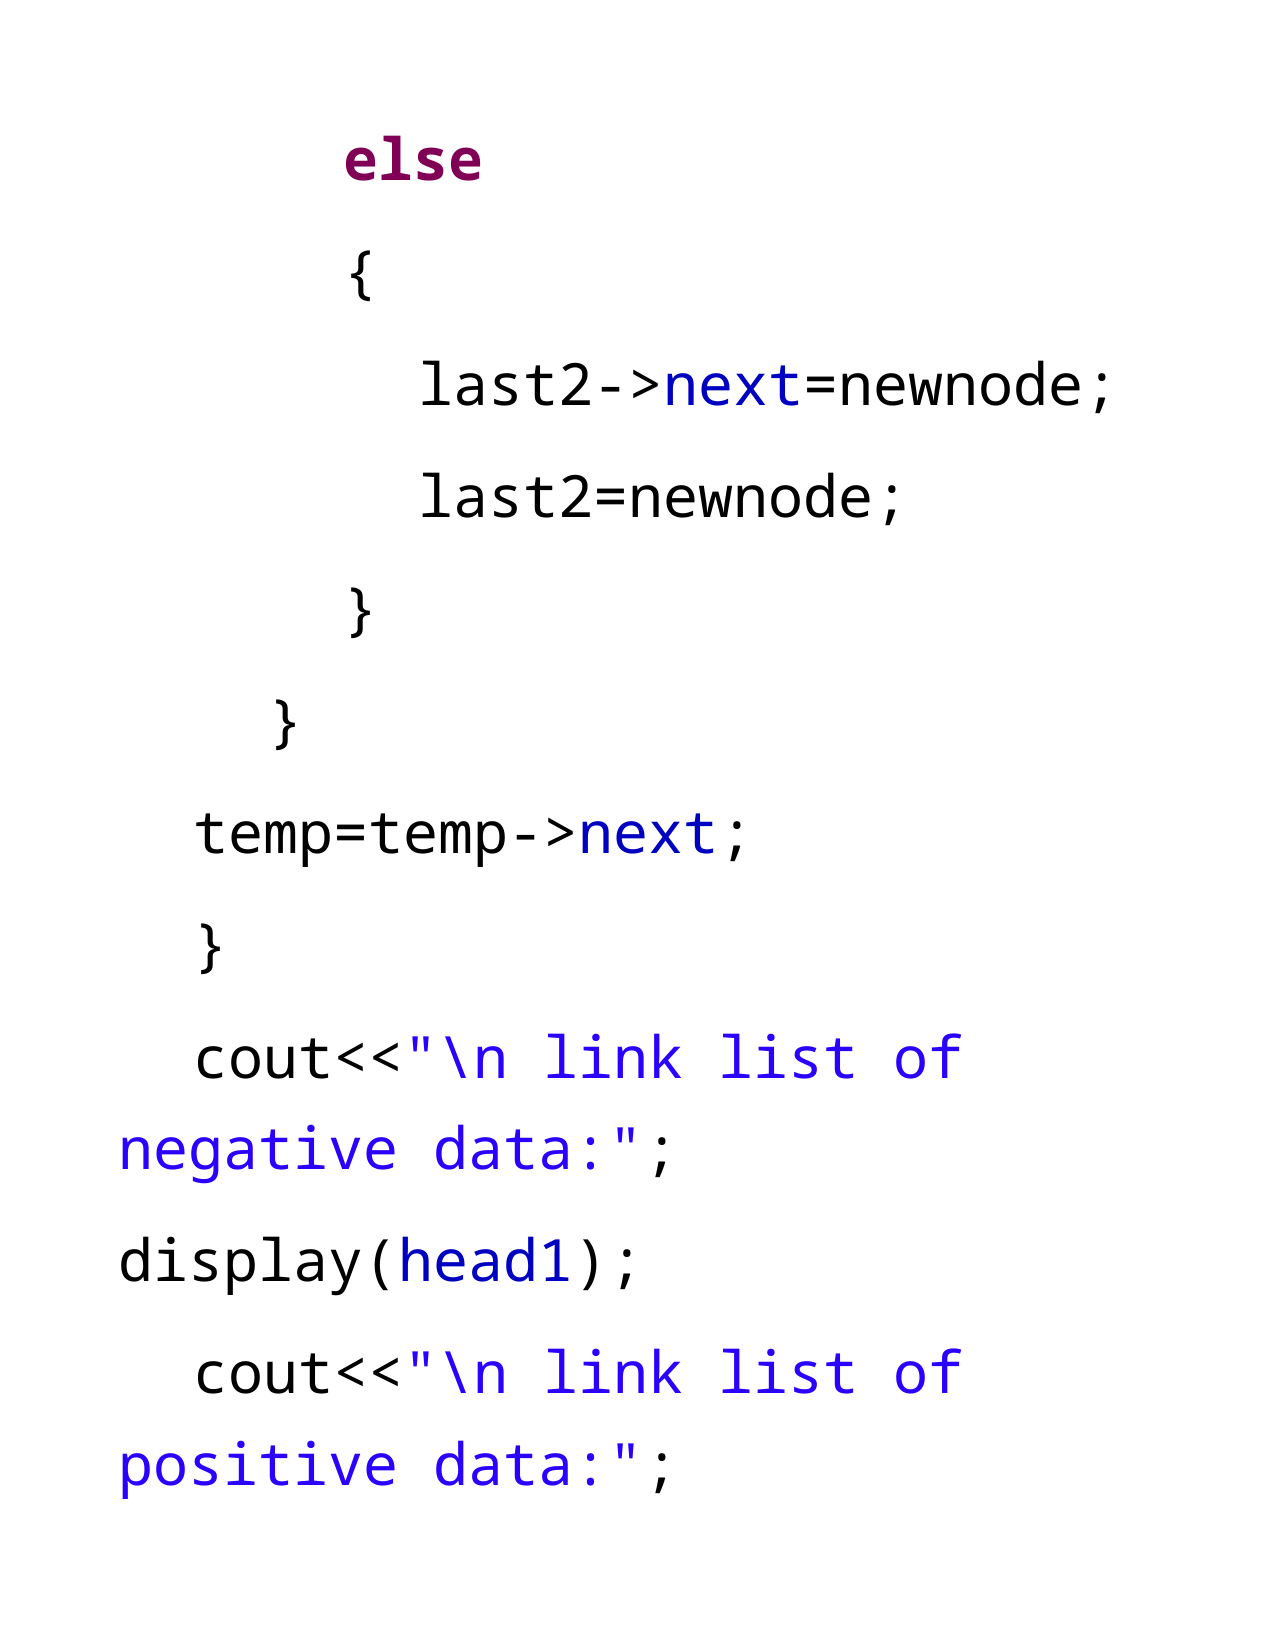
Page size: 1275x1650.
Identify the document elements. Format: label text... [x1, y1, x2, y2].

text else [118, 118, 1157, 198]
text { [118, 230, 1157, 310]
text display(head1); [118, 1219, 1157, 1299]
text } [118, 903, 1157, 983]
text cout<<"\n link list of positive data:"; [118, 1331, 1157, 1502]
text cout<<"\n link list of negative data:"; [118, 1016, 1157, 1186]
text } [118, 679, 1157, 758]
text last2->next=newnode; [118, 342, 1157, 422]
text last2=newnode; [118, 455, 1157, 534]
text temp=temp->next; [118, 791, 1157, 871]
text } [118, 567, 1157, 646]
